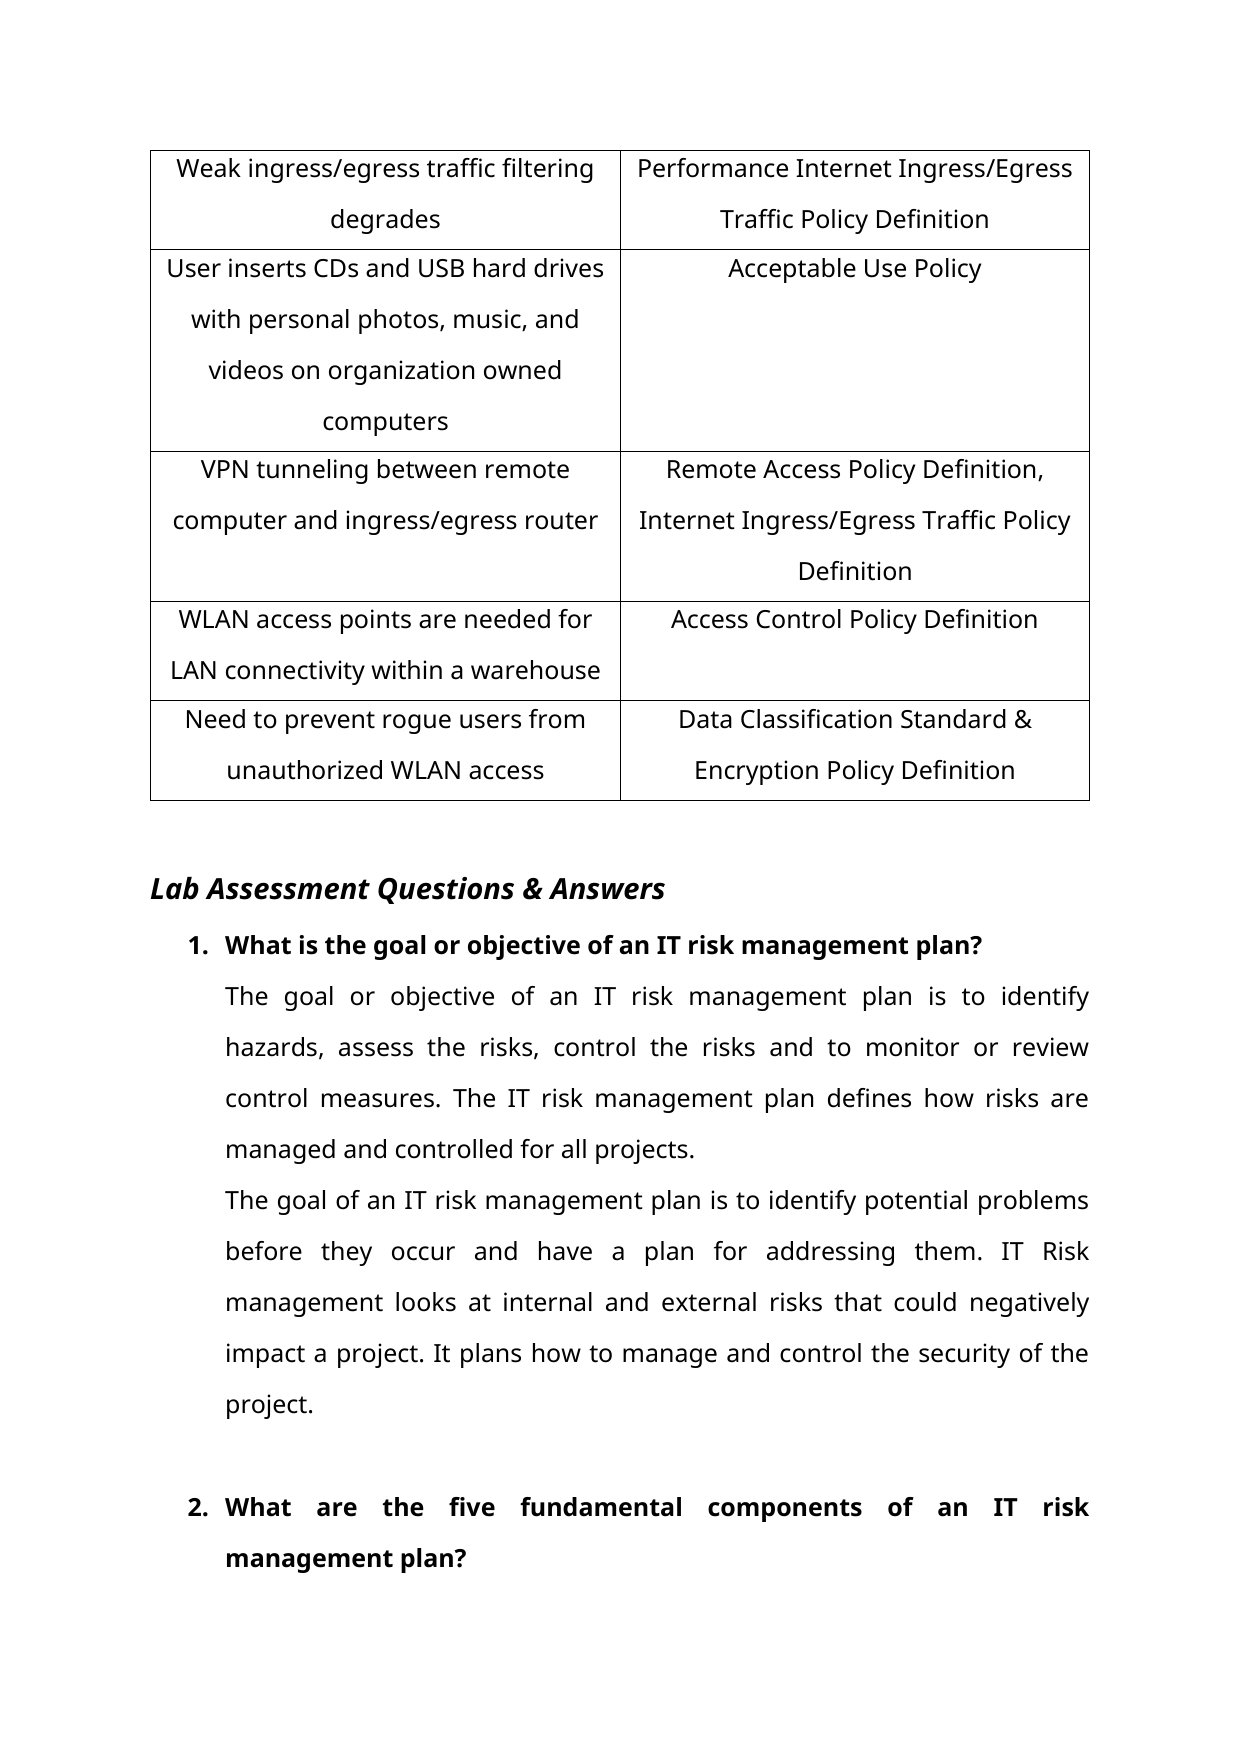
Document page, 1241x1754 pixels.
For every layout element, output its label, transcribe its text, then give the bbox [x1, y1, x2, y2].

table_cell Performance Internet Ingress/Egress Traffic Policy Definition [621, 151, 1089, 249]
table_cell Remote Access Policy Definition, Internet Ingress/Egress Traffic Policy Definition [621, 452, 1089, 601]
table_cell Data Classification Standard & Encryption Policy Definition [621, 701, 1089, 799]
list What are the five fundamental components of an IT risk management plan? [187, 1489, 1090, 1574]
table_cell Acceptable Use Policy [621, 250, 1089, 451]
table_cell WLAN access points are needed for LAN connectivity within a warehouse [151, 602, 620, 700]
table_cell VPN tunneling between remote computer and ingress/egress router [151, 452, 620, 601]
table_cell Access Control Policy Definition [621, 602, 1089, 700]
table_cell Weak ingress/egress traffic filtering degrades [151, 151, 620, 249]
list What is the goal or objective of an IT risk management plan? [187, 928, 1090, 962]
table_cell User inserts CDs and USB hard drives with personal photos, music, and videos on organization owned computers [151, 250, 620, 451]
text Lab Assessment Questions & Answers [150, 868, 1090, 908]
table_cell Need to prevent rogue users from unauthorized WLAN access [151, 701, 620, 799]
list The goal of an IT risk management plan is to identify potential problems before they occur and have a plan for addressing them. IT Risk management looks at internal and external risks that could negatively impact a project. It plans how to manage and control the security of the project. [225, 1183, 1090, 1421]
list The goal or objective of an IT risk management plan is to identify hazards, assess the risks, control the risks and to monitor or review control measures. The IT risk management plan defines how risks are managed and controlled for all projects. [225, 979, 1090, 1166]
